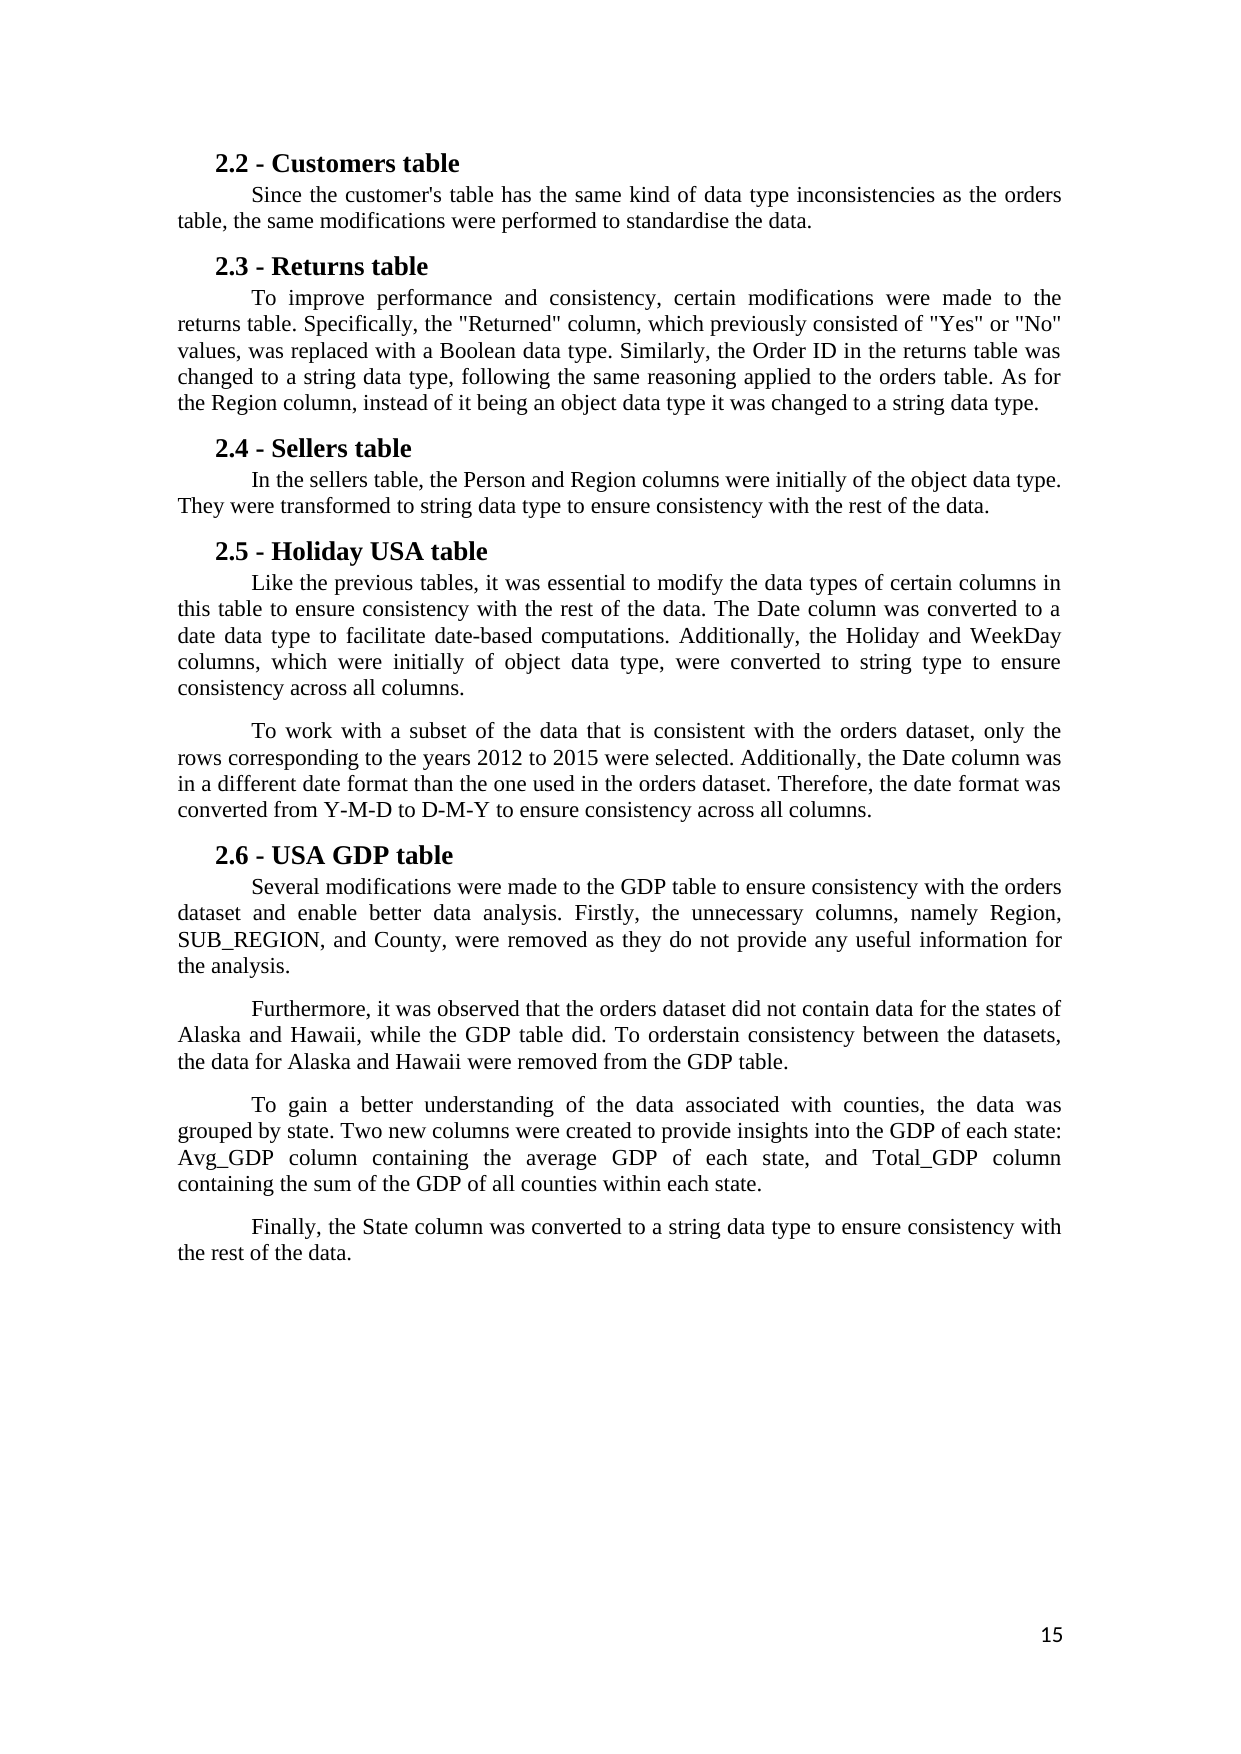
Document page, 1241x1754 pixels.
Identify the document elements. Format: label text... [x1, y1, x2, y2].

text Furthermore, it was observed that the orders dataset did not contain data for the states of Alaska and Hawaii, while the GDP table did. To orderstain consistency between the datasets, the data for Alaska and Hawaii were removed from the GDP table. [177, 995, 1063, 1074]
text To gain a better understanding of the data associated with counties, the data was grouped by state. Two new columns were created to provide insights into the GDP of each state: Avg_GDP column containing the average GDP of each state, and Total_GDP column containing the sum of the GDP of all counties within each state. [177, 1091, 1063, 1196]
subtitle 2.4 - Sellers table [177, 432, 1063, 464]
text Finally, the State column was converted to a string data type to ensure consistency with the rest of the data. [177, 1213, 1063, 1266]
text Like the previous tables, it was essential to modify the data types of certain columns in this table to ensure consistency with the rest of the data. The Date column was converted to a date data type to facilitate date-based computations. Additionally, the Holiday and WeekDay columns, which were initially of object data type, were converted to string type to ensure consistency across all columns. [177, 569, 1063, 701]
text Since the customer's table has the same kind of data type inconsistencies as the orders table, the same modifications were performed to standardise the data. [177, 181, 1063, 234]
subtitle 2.2 - Customers table [177, 148, 1063, 179]
subtitle 2.6 - USA GDP table [177, 839, 1063, 871]
text Several modifications were made to the GDP table to ensure consistency with the orders dataset and enable better data analysis. Firstly, the unnecessary columns, namely Region, SUB_REGION, and County, were removed as they do not provide any useful information for the analysis. [177, 873, 1063, 978]
text To work with a subset of the data that is consistent with the orders dataset, only the rows corresponding to the years 2012 to 2015 were selected. Additionally, the Date column was in a different date format than the one used in the orders dataset. Therefore, the date format was converted from Y-M-D to D-M-Y to ensure consistency across all columns. [177, 717, 1063, 823]
subtitle 2.3 - Returns table [177, 251, 1063, 282]
text In the sellers table, the Person and Region columns were initially of the object data type. They were transformed to string data type to ensure consistency with the rest of the data. [177, 466, 1063, 519]
subtitle 2.5 - Holiday USA table [177, 535, 1063, 567]
text To improve performance and consistency, certain modifications were made to the returns table. Specifically, the "Returned" column, which previously consisted of "Yes" or "No" values, was replaced with a Boolean data type. Similarly, the Order ID in the returns table was changed to a string data type, following the same reasoning applied to the orders table. As for the Region column, instead of it being an object data type it was changed to a string data type. [177, 284, 1063, 416]
